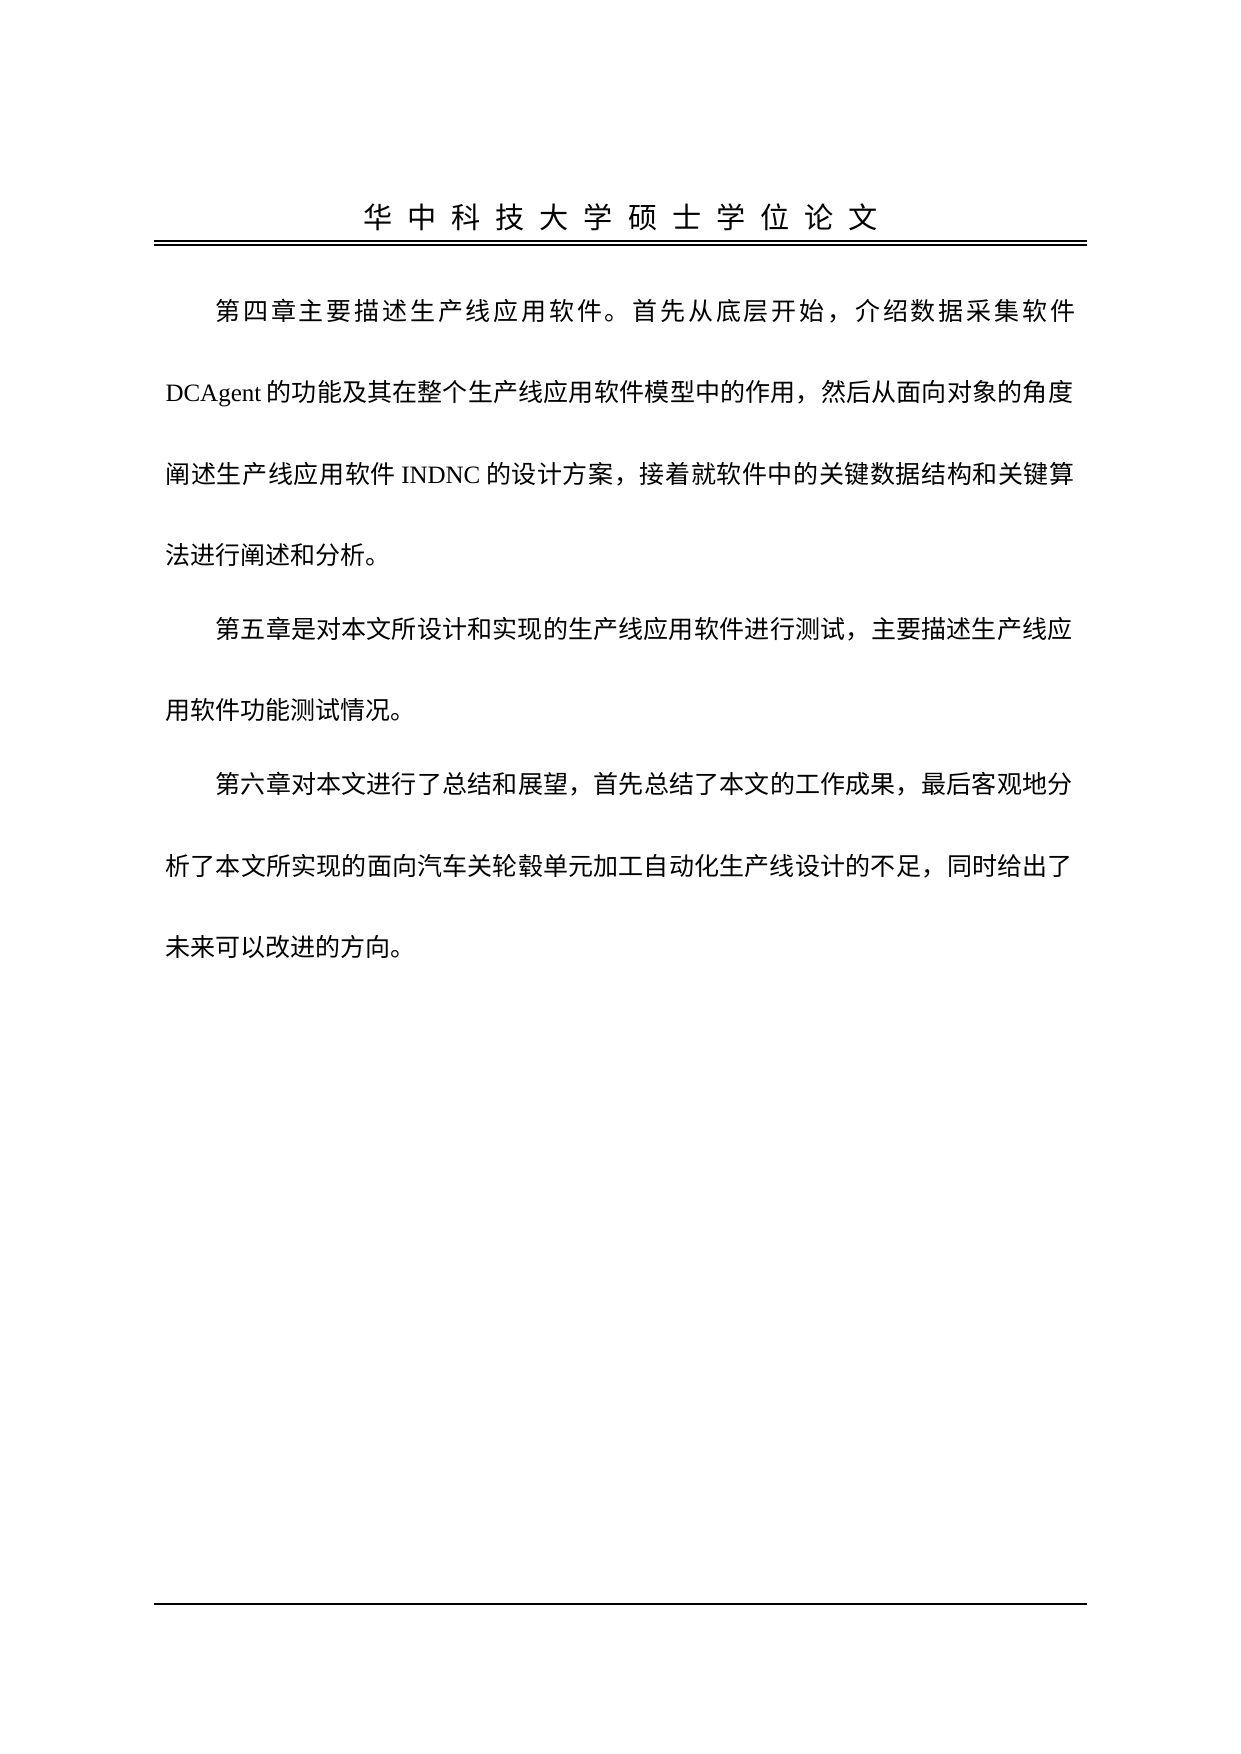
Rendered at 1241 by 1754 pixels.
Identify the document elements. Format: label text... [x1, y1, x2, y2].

text 第四章主要描述生产线应用软件。首先从底层开始，介绍数据采集软件DCAgent的功能及其在整个生产线应用软件模型中的作用，然后从面向对象的角度阐述生产线应用软件INDNC的设计方案，接着就软件中的关键数据结构和关键算法进行阐述和分析。 [165, 277, 1075, 586]
text 第六章对本文进行了总结和展望，首先总结了本文的工作成果，最后客观地分析了本文所实现的面向汽车关轮毂单元加工自动化生产线设计的不足，同时给出了未来可以改进的方向。 [165, 750, 1075, 978]
text 第五章是对本文所设计和实现的生产线应用软件进行测试，主要描述生产线应用软件功能测试情况。 [165, 595, 1075, 741]
